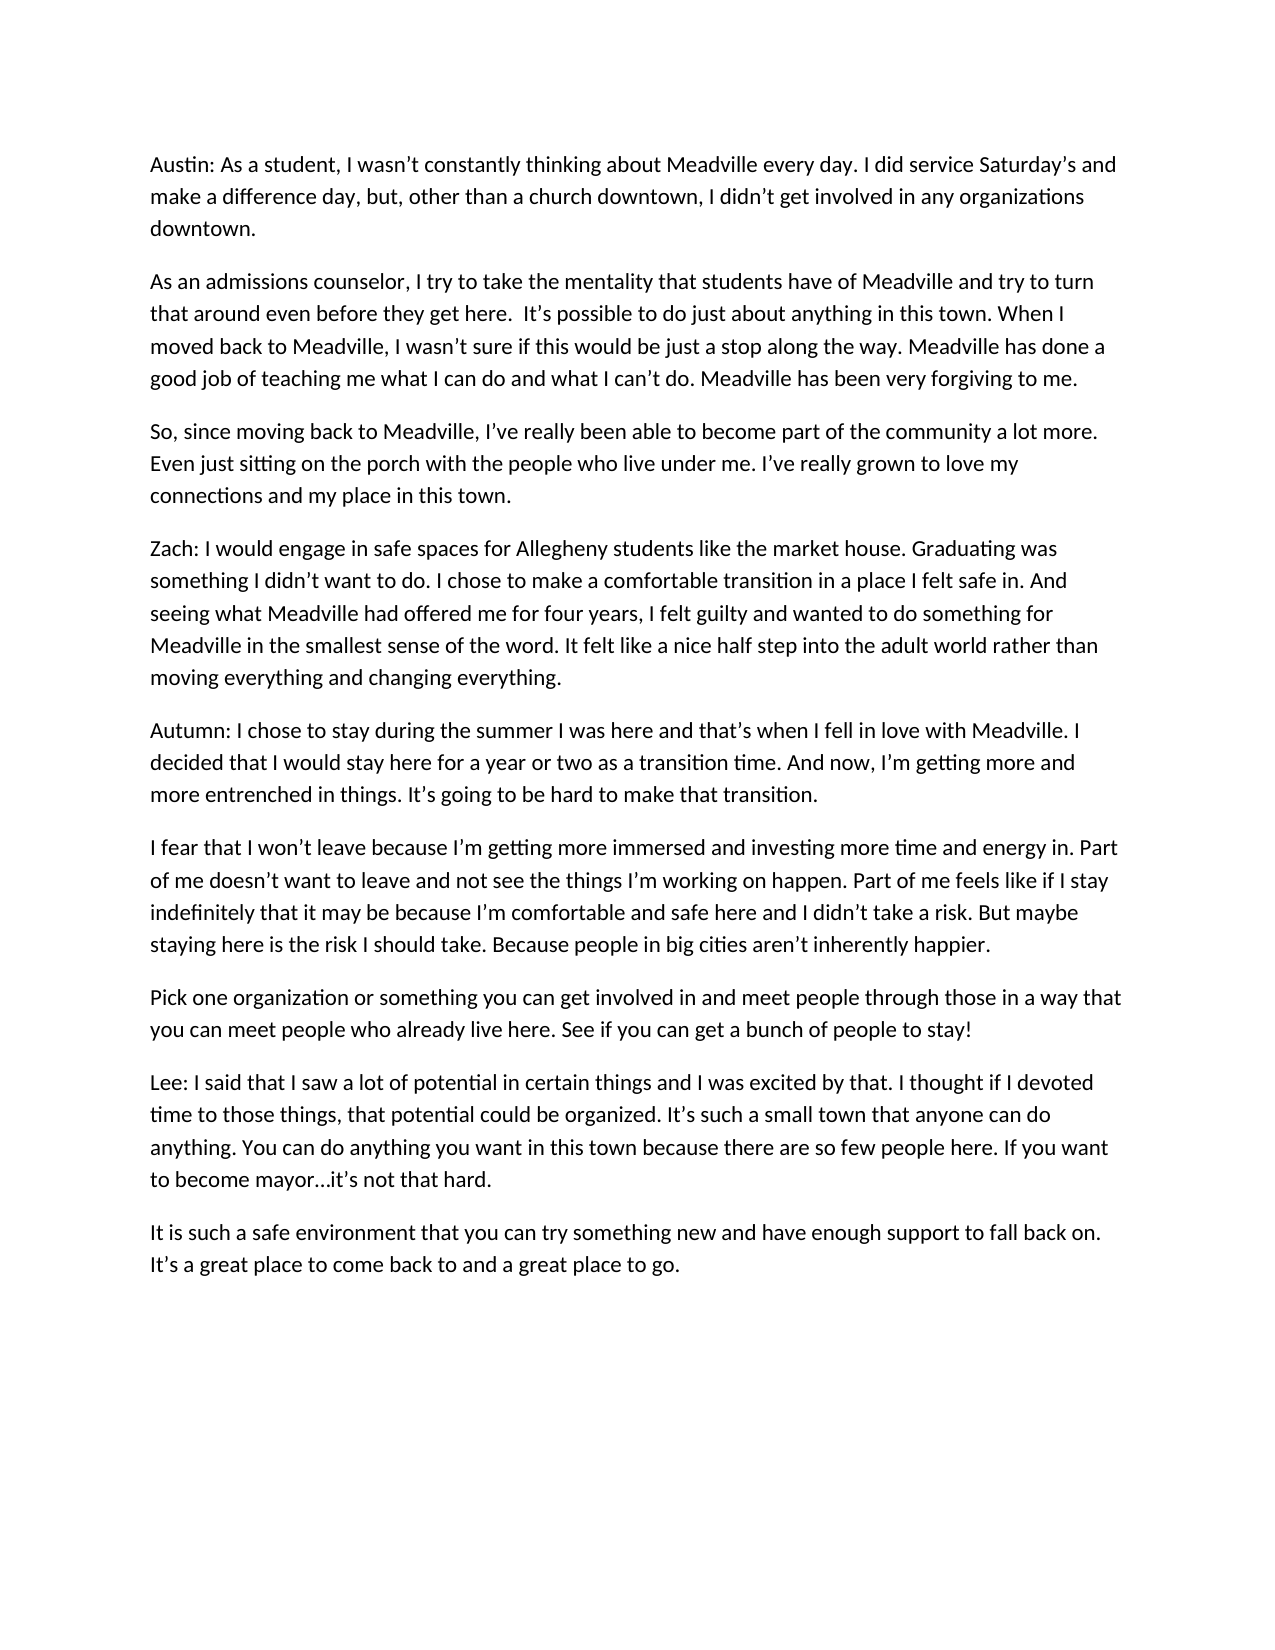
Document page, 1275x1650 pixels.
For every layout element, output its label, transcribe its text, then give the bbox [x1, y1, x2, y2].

text Autumn: I chose to stay during the summer I was here and that’s when I fell in love with Meadville. I decided that I would stay here for a year or two as a transition time. And now, I’m getting more and more entrenched in things. It’s going to be hard to make that transition. [150, 716, 1125, 808]
text As an admissions counselor, I try to take the mentality that students have of Meadville and try to turn that around even before they get here. It’s possible to do just about anything in this town. When I moved back to Meadville, I wasn’t sure if this would be just a stop along the way. Meadville has done a good job of teaching me what I can do and what I can’t do. Meadville has been very forgiving to me. [150, 267, 1125, 392]
text Austin: As a student, I wasn’t constantly thinking about Meadville every day. I did service Saturday’s and make a difference day, but, other than a church downtown, I didn’t get involved in any organizations downtown. [150, 150, 1125, 242]
text So, since moving back to Meadville, I’ve really been able to become part of the community a lot more. Even just sitting on the porch with the people who live under me. I’ve really grown to love my connections and my place in this town. [150, 417, 1125, 509]
text Pick one organization or something you can get involved in and meet people through those in a way that you can meet people who already live here. See if you can get a bunch of people to stay! [150, 983, 1125, 1043]
text I fear that I won’t leave because I’m getting more immersed and investing more time and energy in. Part of me doesn’t want to leave and not see the things I’m working on happen. Part of me feels like if I stay indefinitely that it may be because I’m comfortable and safe here and I didn’t take a risk. But maybe staying here is the risk I should take. Because people in big cities aren’t inherently happier. [150, 833, 1125, 958]
text It is such a safe environment that you can try something new and have enough support to fall back on. It’s a great place to come back to and a great place to go. [150, 1218, 1125, 1278]
text Lee: I said that I saw a lot of potential in certain things and I was excited by that. I thought if I devoted time to those things, that potential could be organized. It’s such a small town that anyone can do anything. You can do anything you want in this town because there are so few people here. If you want to become mayor…it’s not that hard. [150, 1068, 1125, 1193]
text Zach: I would engage in safe spaces for Allegheny students like the market house. Graduating was something I didn’t want to do. I chose to make a comfortable transition in a place I felt safe in. And seeing what Meadville had offered me for four years, I felt guilty and wanted to do something for Meadville in the smallest sense of the word. It felt like a nice half step into the adult world rather than moving everything and changing everything. [150, 534, 1125, 691]
